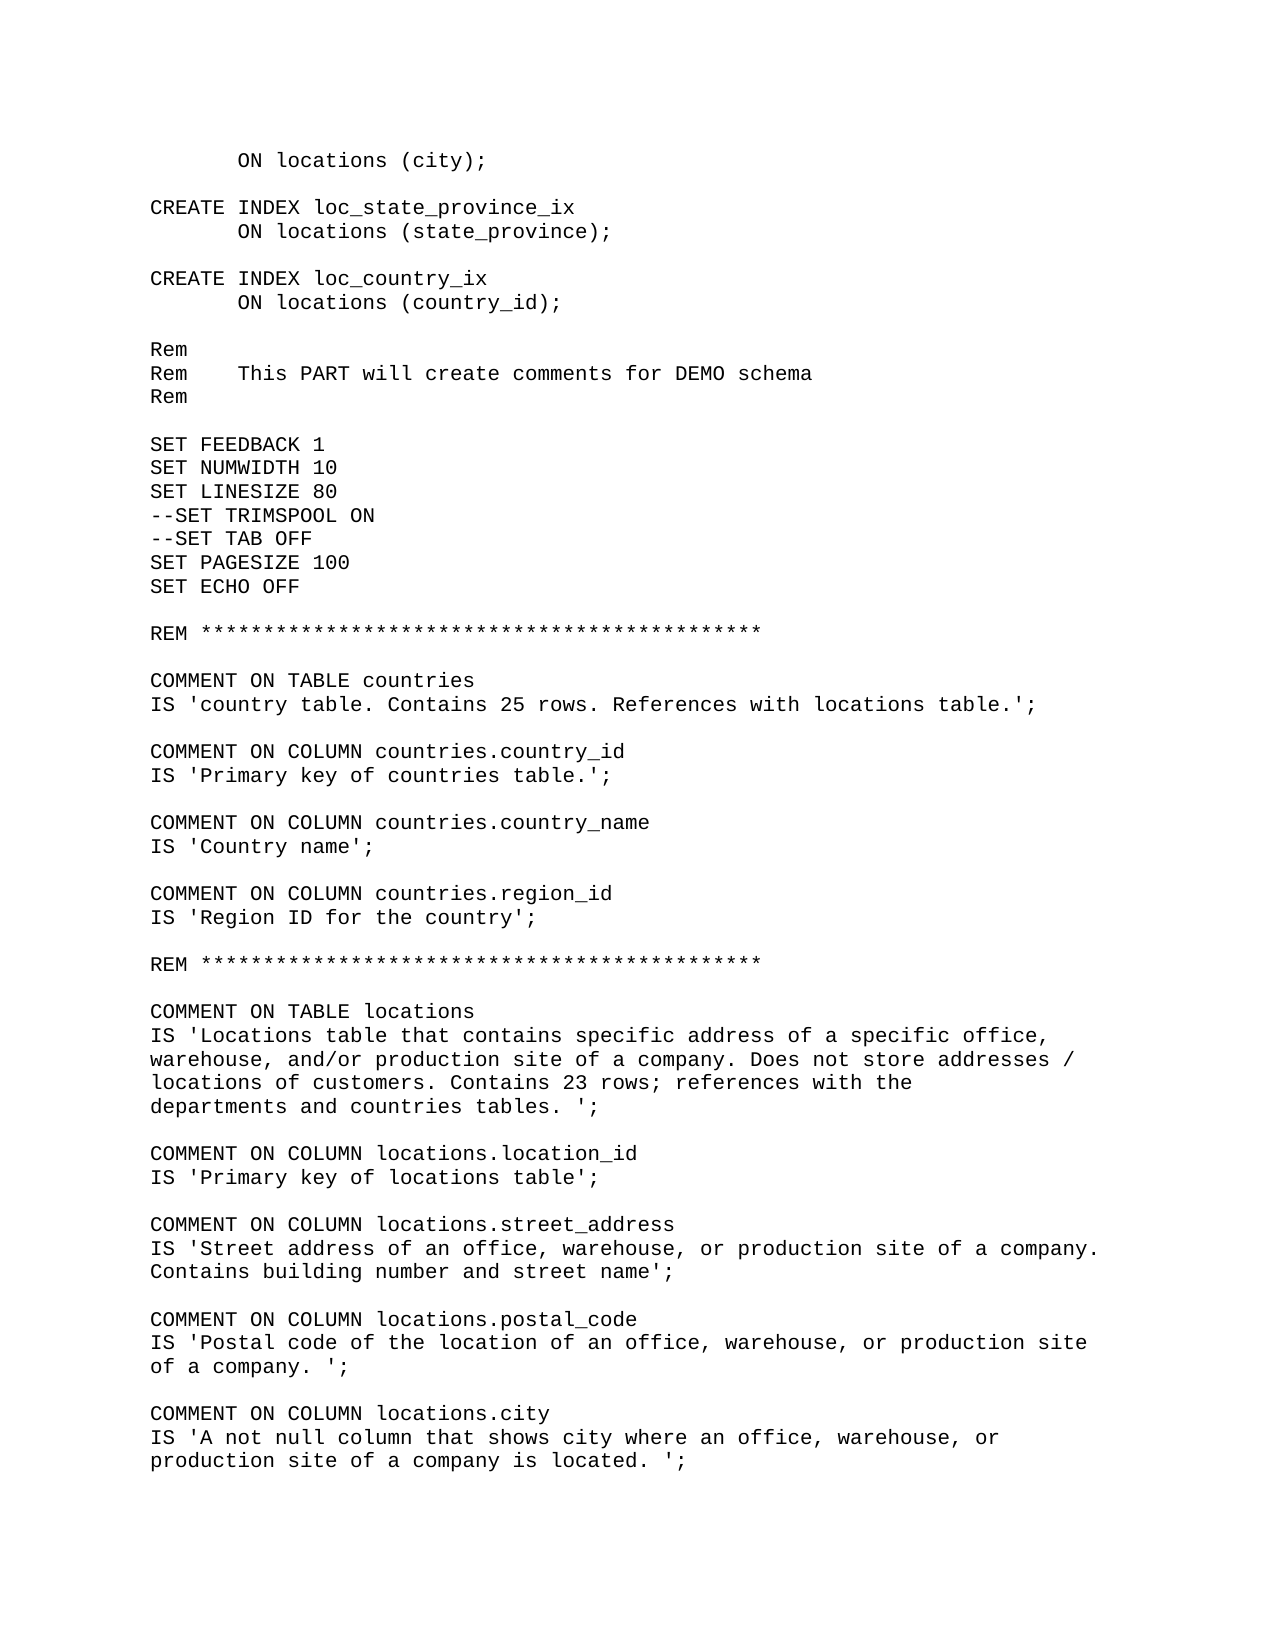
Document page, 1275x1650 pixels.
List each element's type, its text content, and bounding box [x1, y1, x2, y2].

text IS 'A not null column that shows city where an office, warehouse, or [150, 1427, 1125, 1451]
text --SET TRIMSPOOL ON [150, 505, 1125, 528]
text SET FEEDBACK 1 [150, 434, 1125, 457]
text COMMENT ON COLUMN countries.region_id [150, 883, 1125, 907]
text SET ECHO OFF [150, 576, 1125, 599]
text COMMENT ON COLUMN locations.location_id [150, 1143, 1125, 1167]
text SET PAGESIZE 100 [150, 552, 1125, 576]
text IS 'Street address of an office, warehouse, or production site of a company. [150, 1238, 1125, 1261]
text COMMENT ON TABLE locations [150, 1001, 1125, 1025]
text COMMENT ON COLUMN locations.city [150, 1403, 1125, 1427]
text REM ********************************************* [150, 954, 1125, 978]
text COMMENT ON COLUMN locations.street_address [150, 1214, 1125, 1238]
text IS 'Country name'; [150, 836, 1125, 859]
text departments and countries tables. '; [150, 1096, 1125, 1119]
text IS 'Locations table that contains specific address of a specific office, [150, 1025, 1125, 1048]
text locations of customers. Contains 23 rows; references with the [150, 1072, 1125, 1096]
text IS 'Postal code of the location of an office, warehouse, or production site [150, 1332, 1125, 1356]
text ON locations (state_province); [150, 221, 1125, 244]
text SET NUMWIDTH 10 [150, 457, 1125, 481]
text COMMENT ON COLUMN locations.postal_code [150, 1309, 1125, 1332]
text production site of a company is located. '; [150, 1451, 1125, 1474]
text --SET TAB OFF [150, 528, 1125, 552]
text Rem [150, 339, 1125, 363]
text COMMENT ON TABLE countries [150, 670, 1125, 694]
text SET LINESIZE 80 [150, 481, 1125, 505]
text of a company. '; [150, 1356, 1125, 1379]
text Contains building number and street name'; [150, 1261, 1125, 1285]
text Rem This PART will create comments for DEMO schema [150, 363, 1125, 386]
text IS 'Primary key of countries table.'; [150, 765, 1125, 788]
text CREATE INDEX loc_country_ix [150, 268, 1125, 292]
text CREATE INDEX loc_state_province_ix [150, 197, 1125, 221]
text COMMENT ON COLUMN countries.country_id [150, 741, 1125, 765]
text IS 'country table. Contains 25 rows. References with locations table.'; [150, 694, 1125, 717]
text IS 'Region ID for the country'; [150, 907, 1125, 930]
text IS 'Primary key of locations table'; [150, 1167, 1125, 1190]
text ON locations (country_id); [150, 292, 1125, 316]
text Rem [150, 386, 1125, 410]
text ON locations (city); [150, 150, 1125, 174]
text COMMENT ON COLUMN countries.country_name [150, 812, 1125, 836]
text REM ********************************************* [150, 623, 1125, 647]
text warehouse, and/or production site of a company. Does not store addresses / [150, 1048, 1125, 1072]
